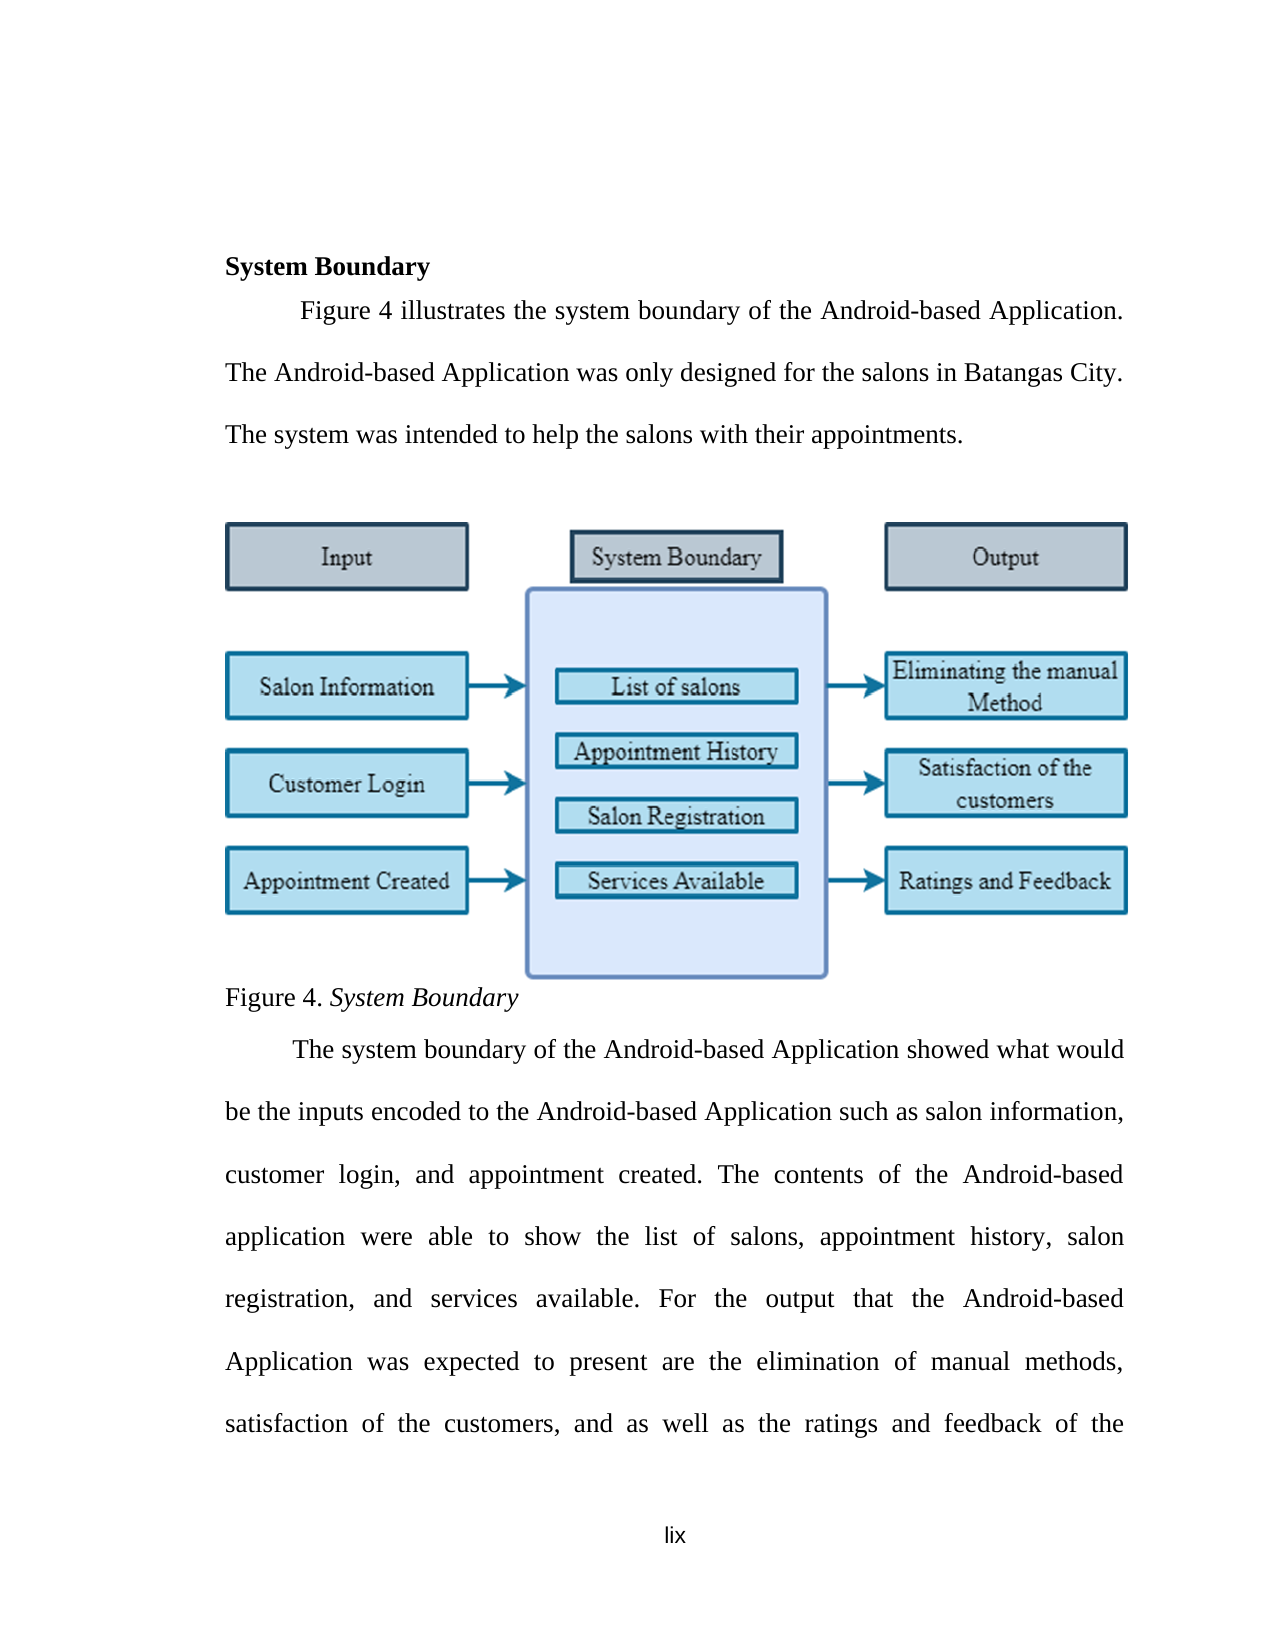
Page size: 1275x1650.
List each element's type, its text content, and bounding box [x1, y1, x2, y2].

picture [225, 522, 1129, 982]
picture [510, 682, 519, 689]
picture [510, 877, 519, 884]
picture [510, 779, 519, 787]
picture [230, 754, 465, 813]
picture [230, 656, 465, 716]
text Figure 4. System Boundary [225, 982, 1125, 1012]
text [225, 1033, 1125, 1438]
picture [230, 850, 465, 910]
subtitle System Boundary [225, 250, 1125, 281]
text Figure 4 illustrates the system boundary of the Android-based Application. The Android-based Application was only designed for the salons in Batangas City. The system was intended to help the salons with their appointments. [225, 294, 1125, 449]
